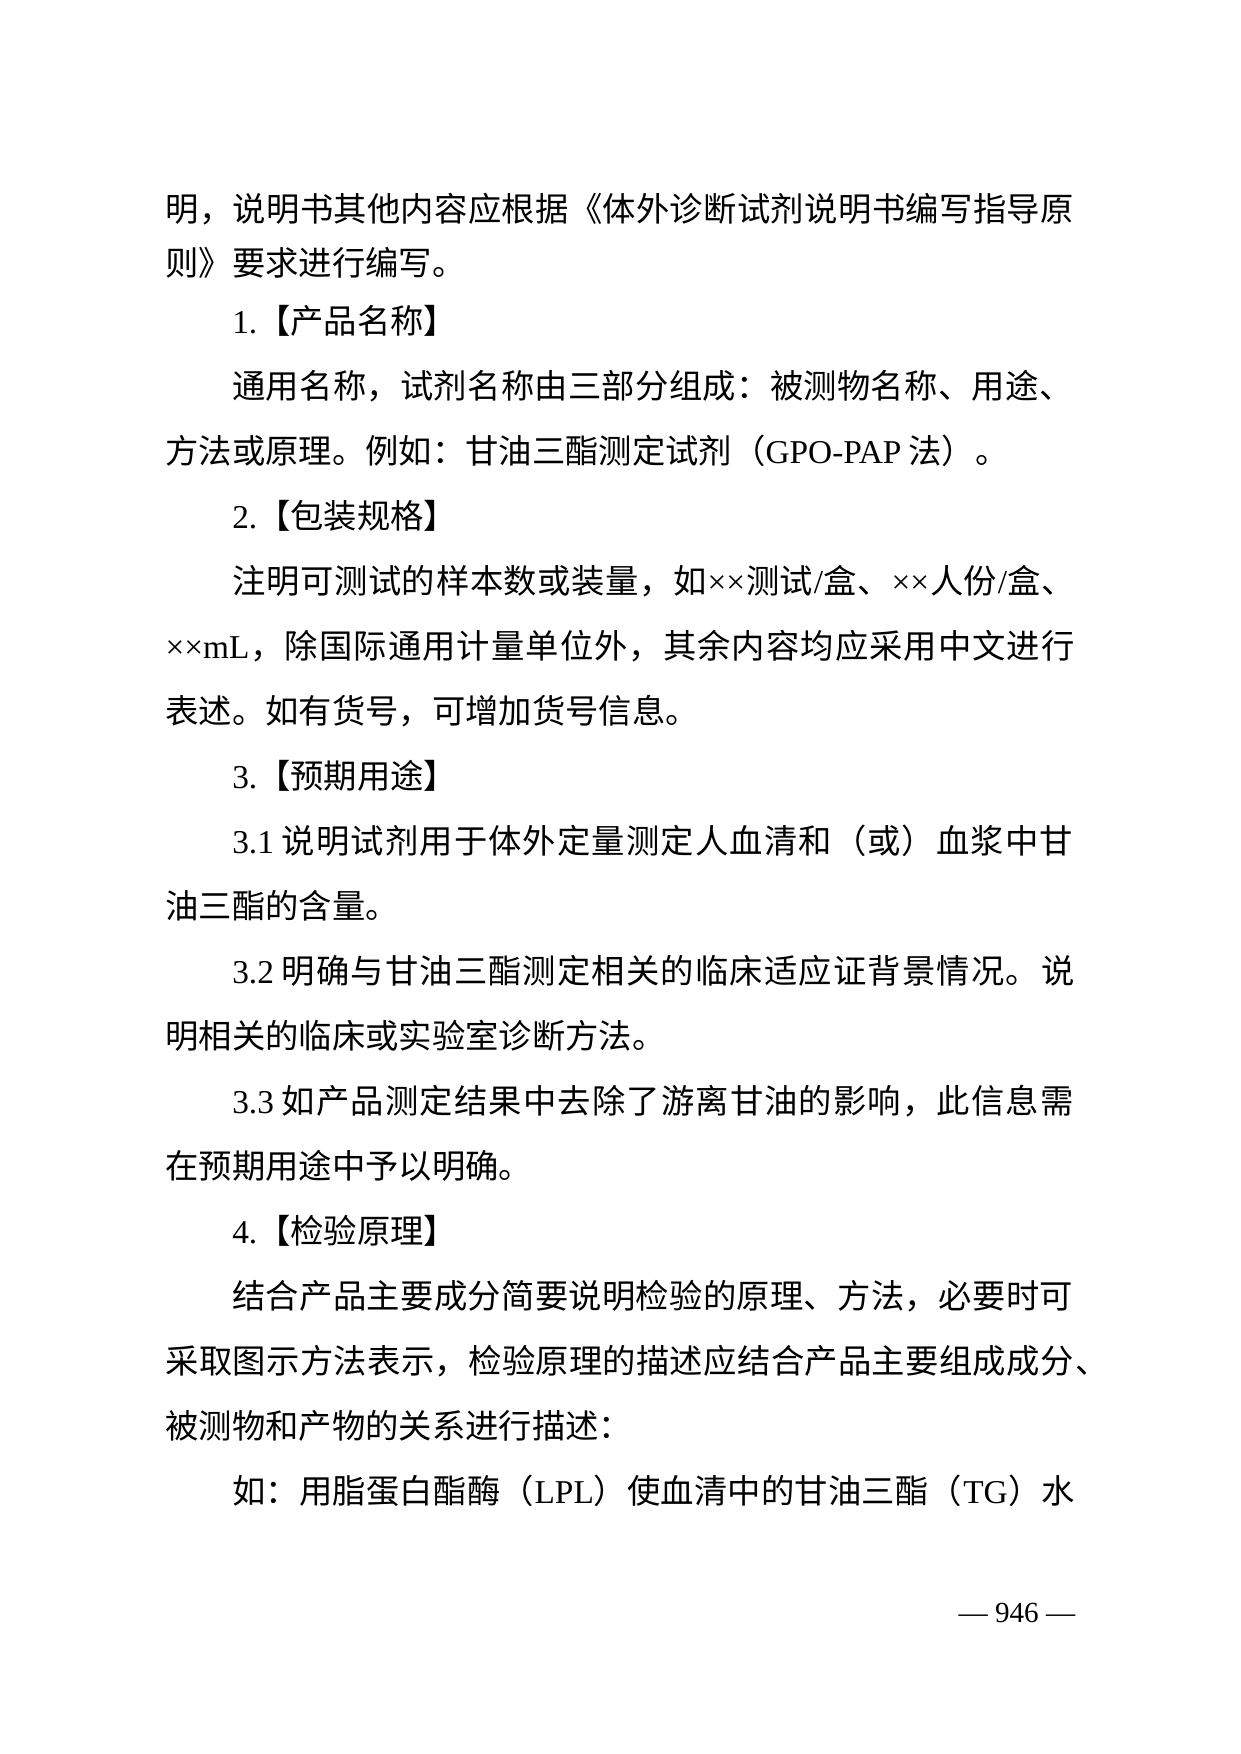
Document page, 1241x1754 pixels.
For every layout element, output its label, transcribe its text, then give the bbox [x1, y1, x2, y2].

text 通用名称，试剂名称由三部分组成：被测物名称、用途、方法或原理。例如：甘油三酯测定试剂（GPO-PAP法）。 [165, 352, 1075, 482]
text 4.【检验原理】 [165, 1197, 1075, 1262]
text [165, 178, 1075, 287]
text 2.【包装规格】 [165, 482, 1075, 547]
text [165, 1457, 1075, 1522]
text 3.3如产品测定结果中去除了游离甘油的影响，此信息需在预期用途中予以明确。 [165, 1067, 1075, 1197]
text 结合产品主要成分简要说明检验的原理、方法，必要时可采取图示方法表示，检验原理的描述应结合产品主要组成成分、被测物和产物的关系进行描述： [165, 1262, 1075, 1457]
text 注明可测试的样本数或装量，如××测试/盒、××人份/盒、××mL，除国际通用计量单位外，其余内容均应采用中文进行表述。如有货号，可增加货号信息。 [165, 547, 1075, 742]
text 3.【预期用途】 [165, 742, 1075, 807]
text 3.1说明试剂用于体外定量测定人血清和（或）血浆中甘油三酯的含量。 [165, 807, 1075, 937]
text 3.2明确与甘油三酯测定相关的临床适应证背景情况。说明相关的临床或实验室诊断方法。 [165, 937, 1075, 1067]
text 1.【产品名称】 [165, 287, 1075, 352]
